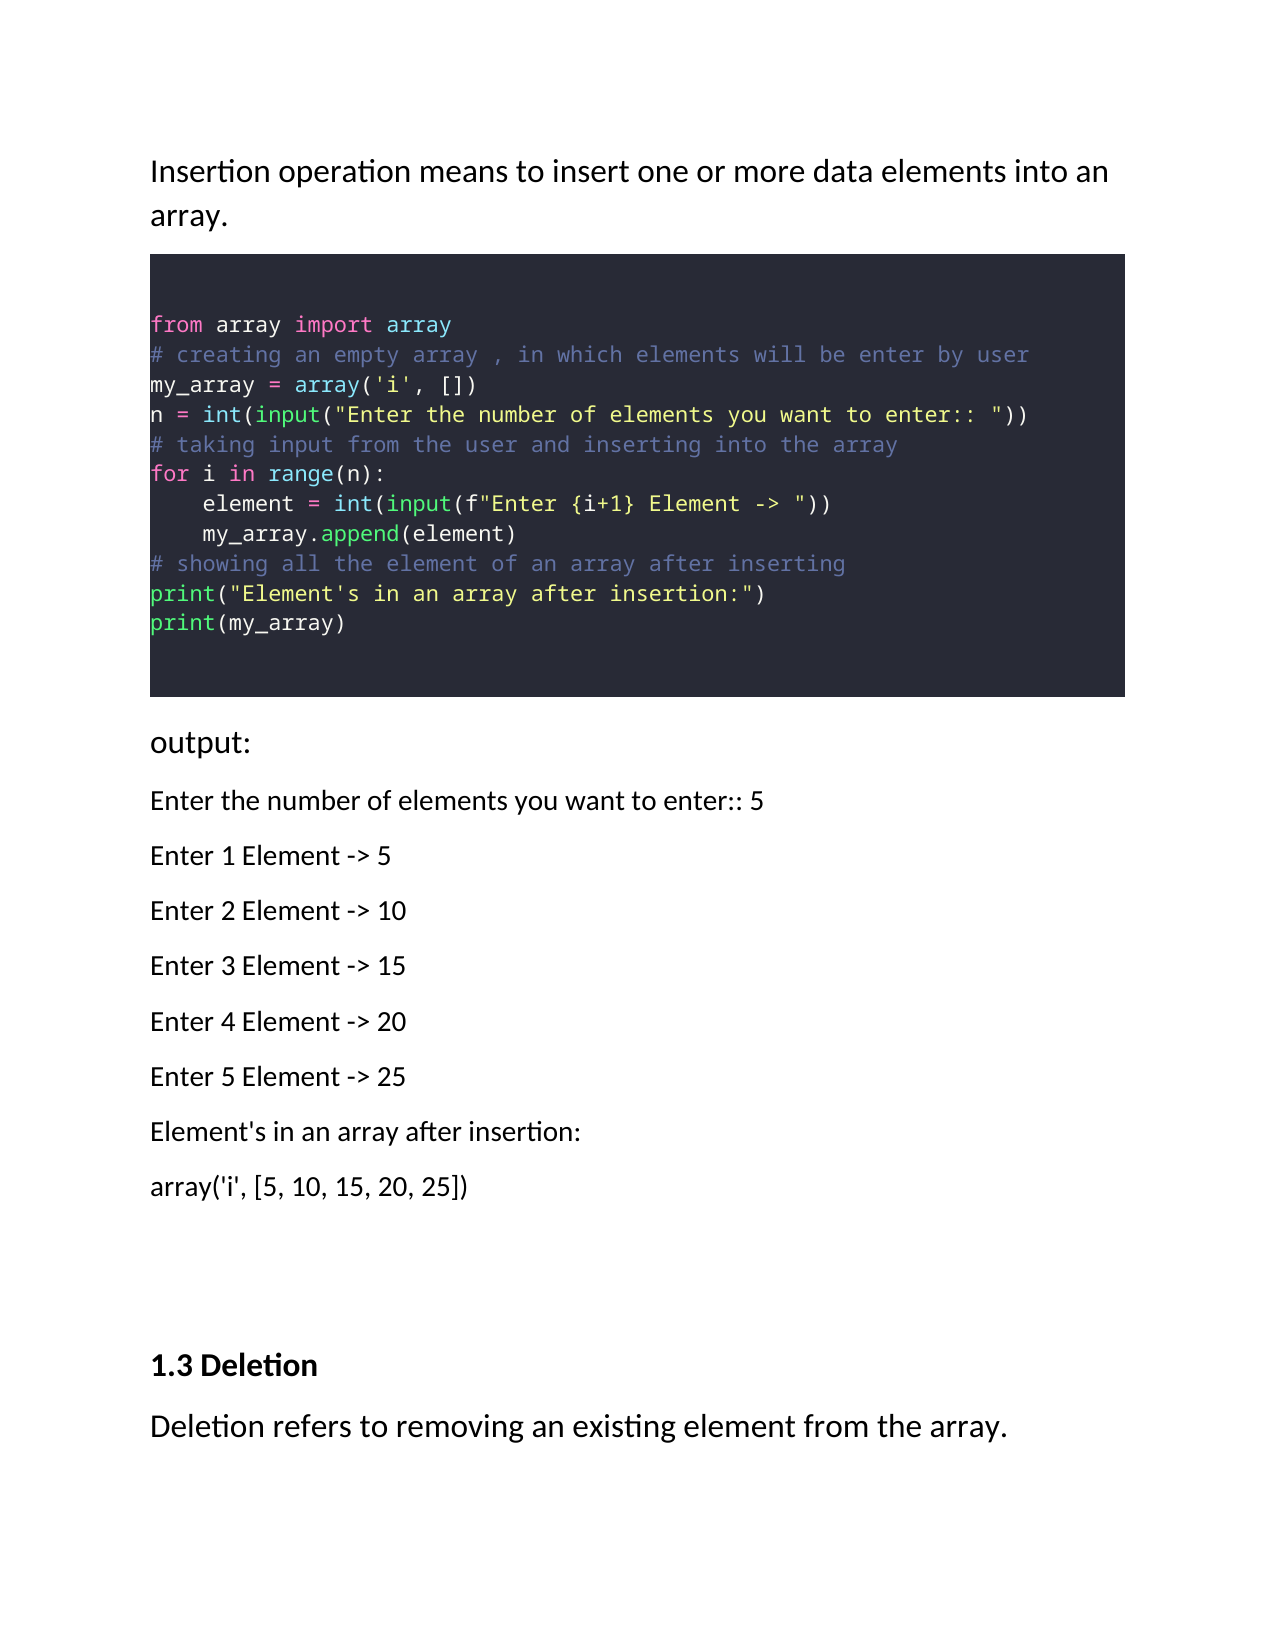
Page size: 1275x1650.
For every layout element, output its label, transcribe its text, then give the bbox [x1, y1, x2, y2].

text Deletion refers to removing an existing element from the array. [150, 1405, 1125, 1446]
text n = int(input("Enter the number of elements you want to enter:: ")) [150, 399, 1125, 428]
text print(my_array) [150, 607, 1125, 637]
text from array import array [150, 309, 1125, 339]
text # taking input from the user and inserting into the array [150, 428, 1125, 458]
text Enter 1 Element -> 5 [150, 837, 1125, 873]
text # showing all the element of an array after inserting [150, 548, 1125, 577]
text my_array.append(element) [150, 518, 1125, 548]
text Enter 4 Element -> 20 [150, 1003, 1125, 1038]
text Enter 5 Element -> 25 [150, 1058, 1125, 1093]
text Insertion operation means to insert one or more data elements into an array. [150, 150, 1125, 235]
text # creating an empty array , in which elements will be enter by user [150, 339, 1125, 369]
text my_array = array('i', []) [150, 369, 1125, 399]
text Element's in an array after insertion: [150, 1113, 1125, 1148]
text output: [150, 722, 1125, 762]
text for i in range(n): [150, 458, 1125, 488]
text Enter 3 Element -> 15 [150, 947, 1125, 983]
text 1.3 Deletion [150, 1344, 1125, 1385]
text Enter the number of elements you want to enter:: 5 [150, 782, 1125, 818]
text Enter 2 Element -> 10 [150, 892, 1125, 928]
text print("Element's in an array after insertion:") [150, 577, 1125, 607]
text element = int(input(f"Enter {i+1} Element -> ")) [150, 488, 1125, 518]
text array('i', [5, 10, 15, 20, 25]) [150, 1168, 1125, 1203]
